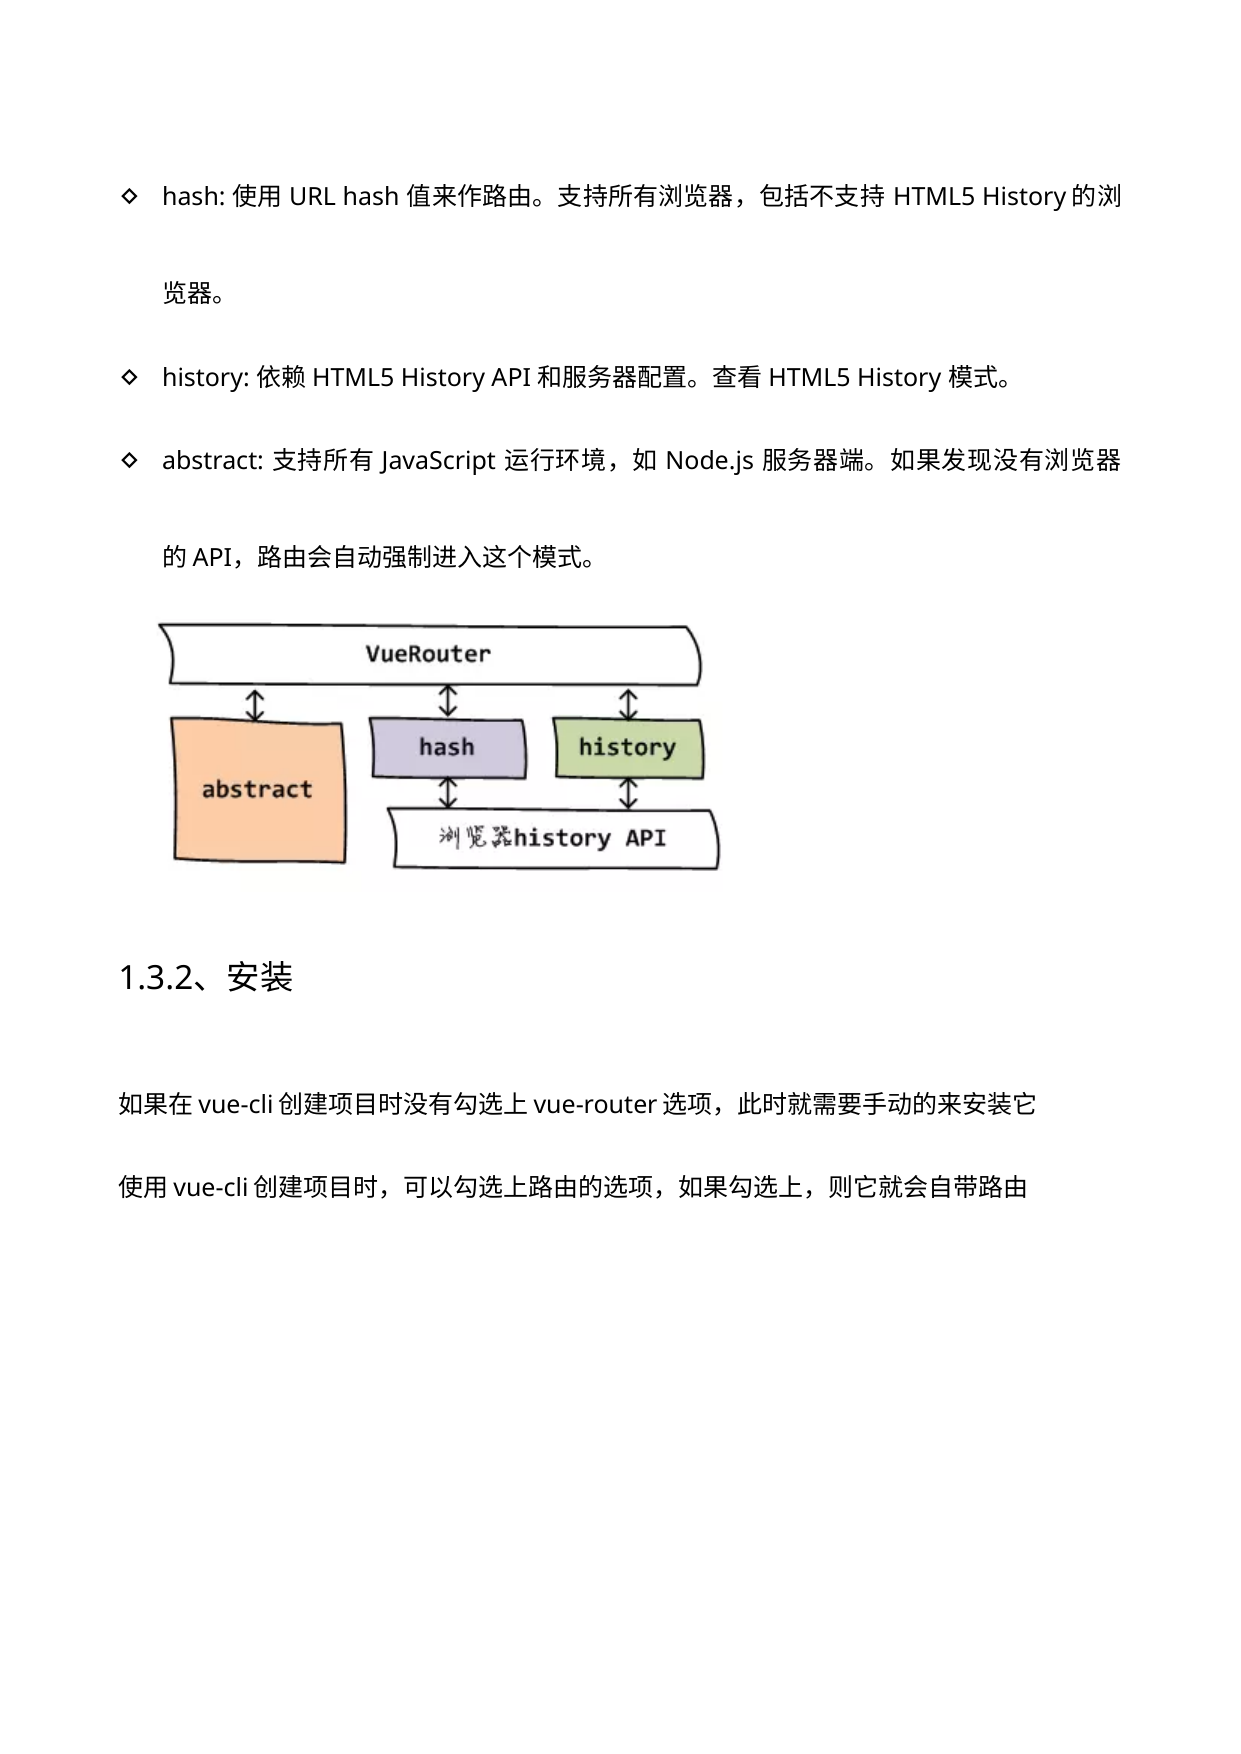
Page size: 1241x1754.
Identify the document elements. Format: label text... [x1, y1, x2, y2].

list history: 依赖 HTML5 History API 和服务器配置。查看 HTML5 History 模式。 [118, 343, 1122, 408]
list abstract: 支持所有 JavaScript 运行环境，如 Node.js 服务器端。如果发现没有浏览器的 API，路由会自动强制进入这个模式。 [118, 426, 1122, 588]
text 使用vue-cli创建项目时，可以勾选上路由的选项，如果勾选上，则它就会自带路由 [118, 1153, 1122, 1218]
subtitle 1.3.2、安装 [118, 943, 1122, 1008]
list hash: 使用 URL hash 值来作路由。支持所有浏览器，包括不支持 HTML5 History的浏览器。 [118, 162, 1122, 324]
picture [118, 606, 754, 892]
text 如果在vue-cli创建项目时没有勾选上vue-router选项，此时就需要手动的来安装它 [118, 1070, 1122, 1135]
